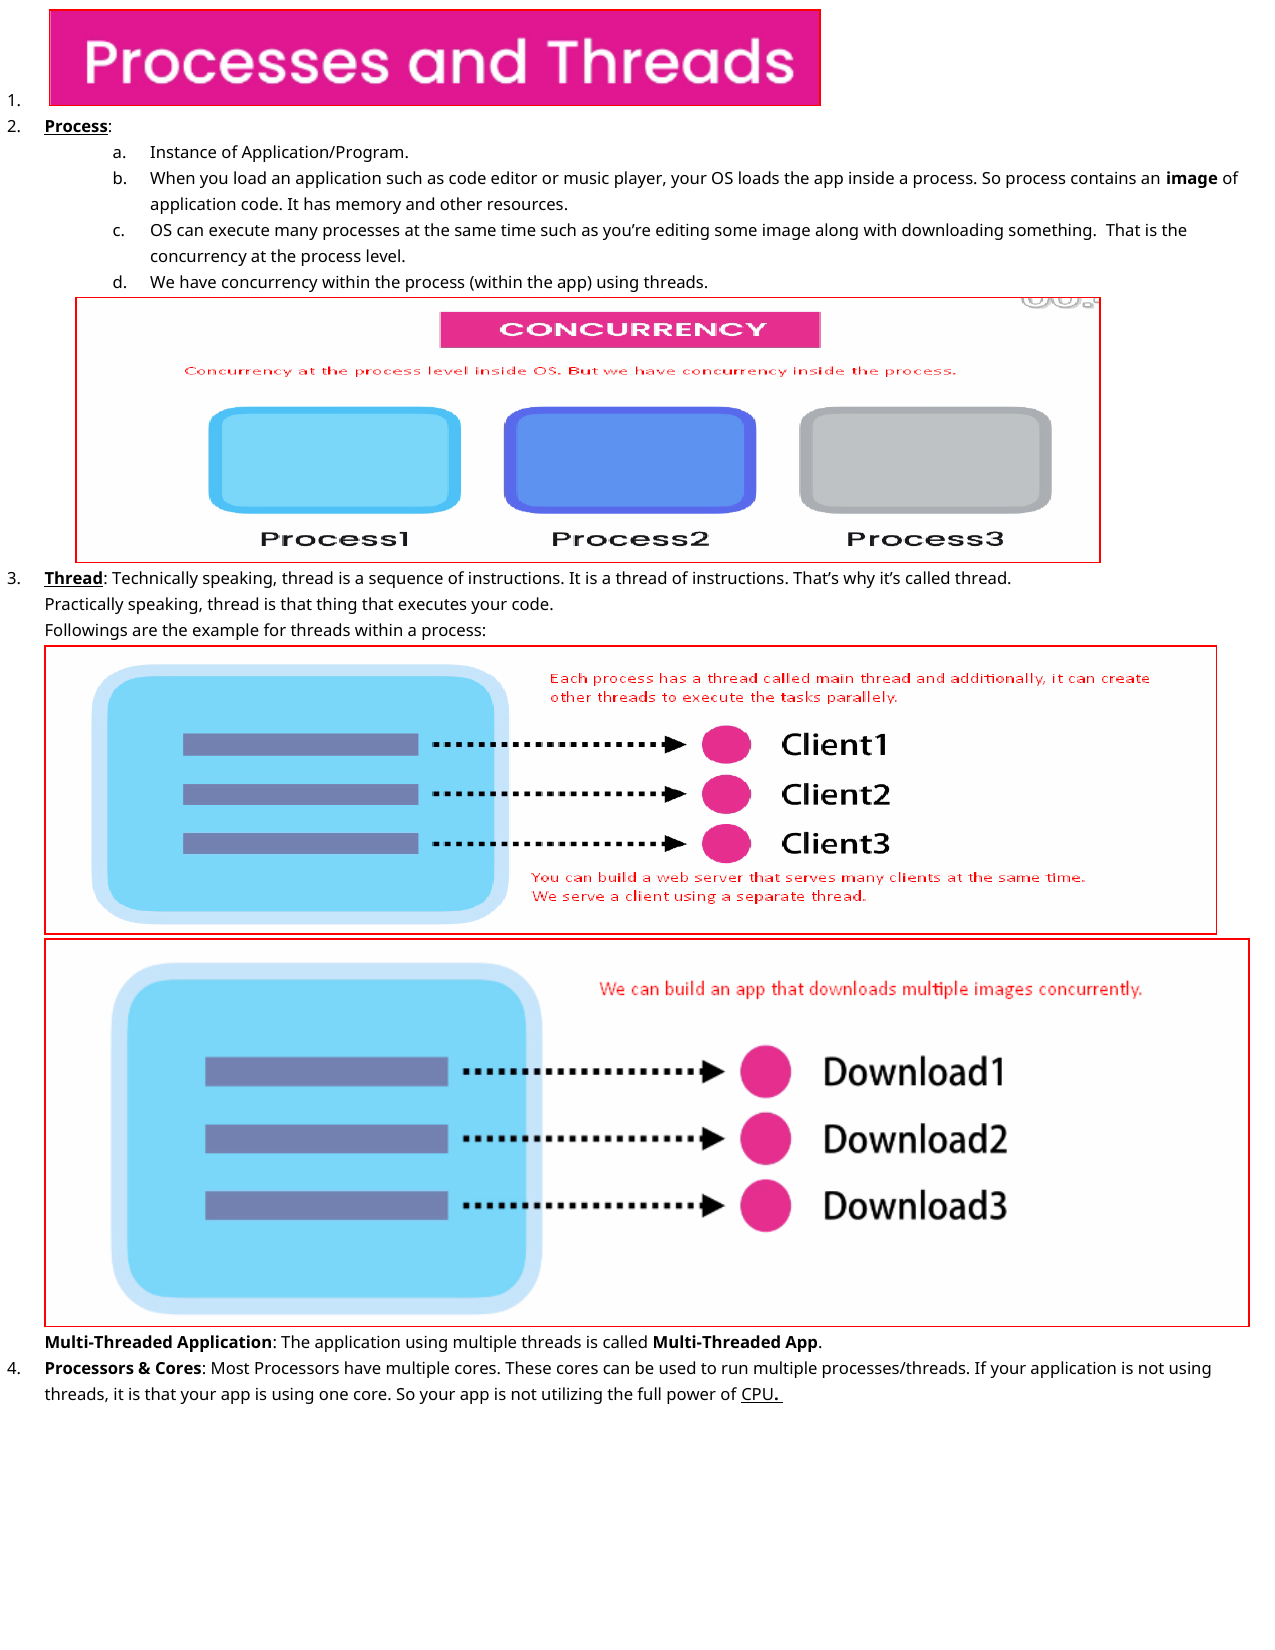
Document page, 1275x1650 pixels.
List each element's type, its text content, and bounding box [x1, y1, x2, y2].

picture [46, 647, 1216, 933]
list When you load an application such as code editor or music player, your OS loads the app inside a process. So process contains an image of application code. It has memory and other resources. [112, 167, 1255, 215]
picture [46, 940, 1248, 1326]
picture [77, 298, 1099, 562]
picture [50, 11, 819, 105]
list Instance of Application/Program. [112, 141, 1255, 163]
list Processors & Cores: Most Processors have multiple cores. These cores can be used to run multiple processes/threads. If your application is not using threads, it is that your app is using one core. So your app is not utilizing the full power of CPU. [7, 1357, 1255, 1406]
list We have concurrency within the process (within the app) using threads. [112, 271, 1255, 293]
list OS can execute many processes at the same time such as you’re editing some image along with downloading something. That is the concurrency at the process level. [112, 219, 1255, 267]
list Process: [7, 114, 1255, 137]
